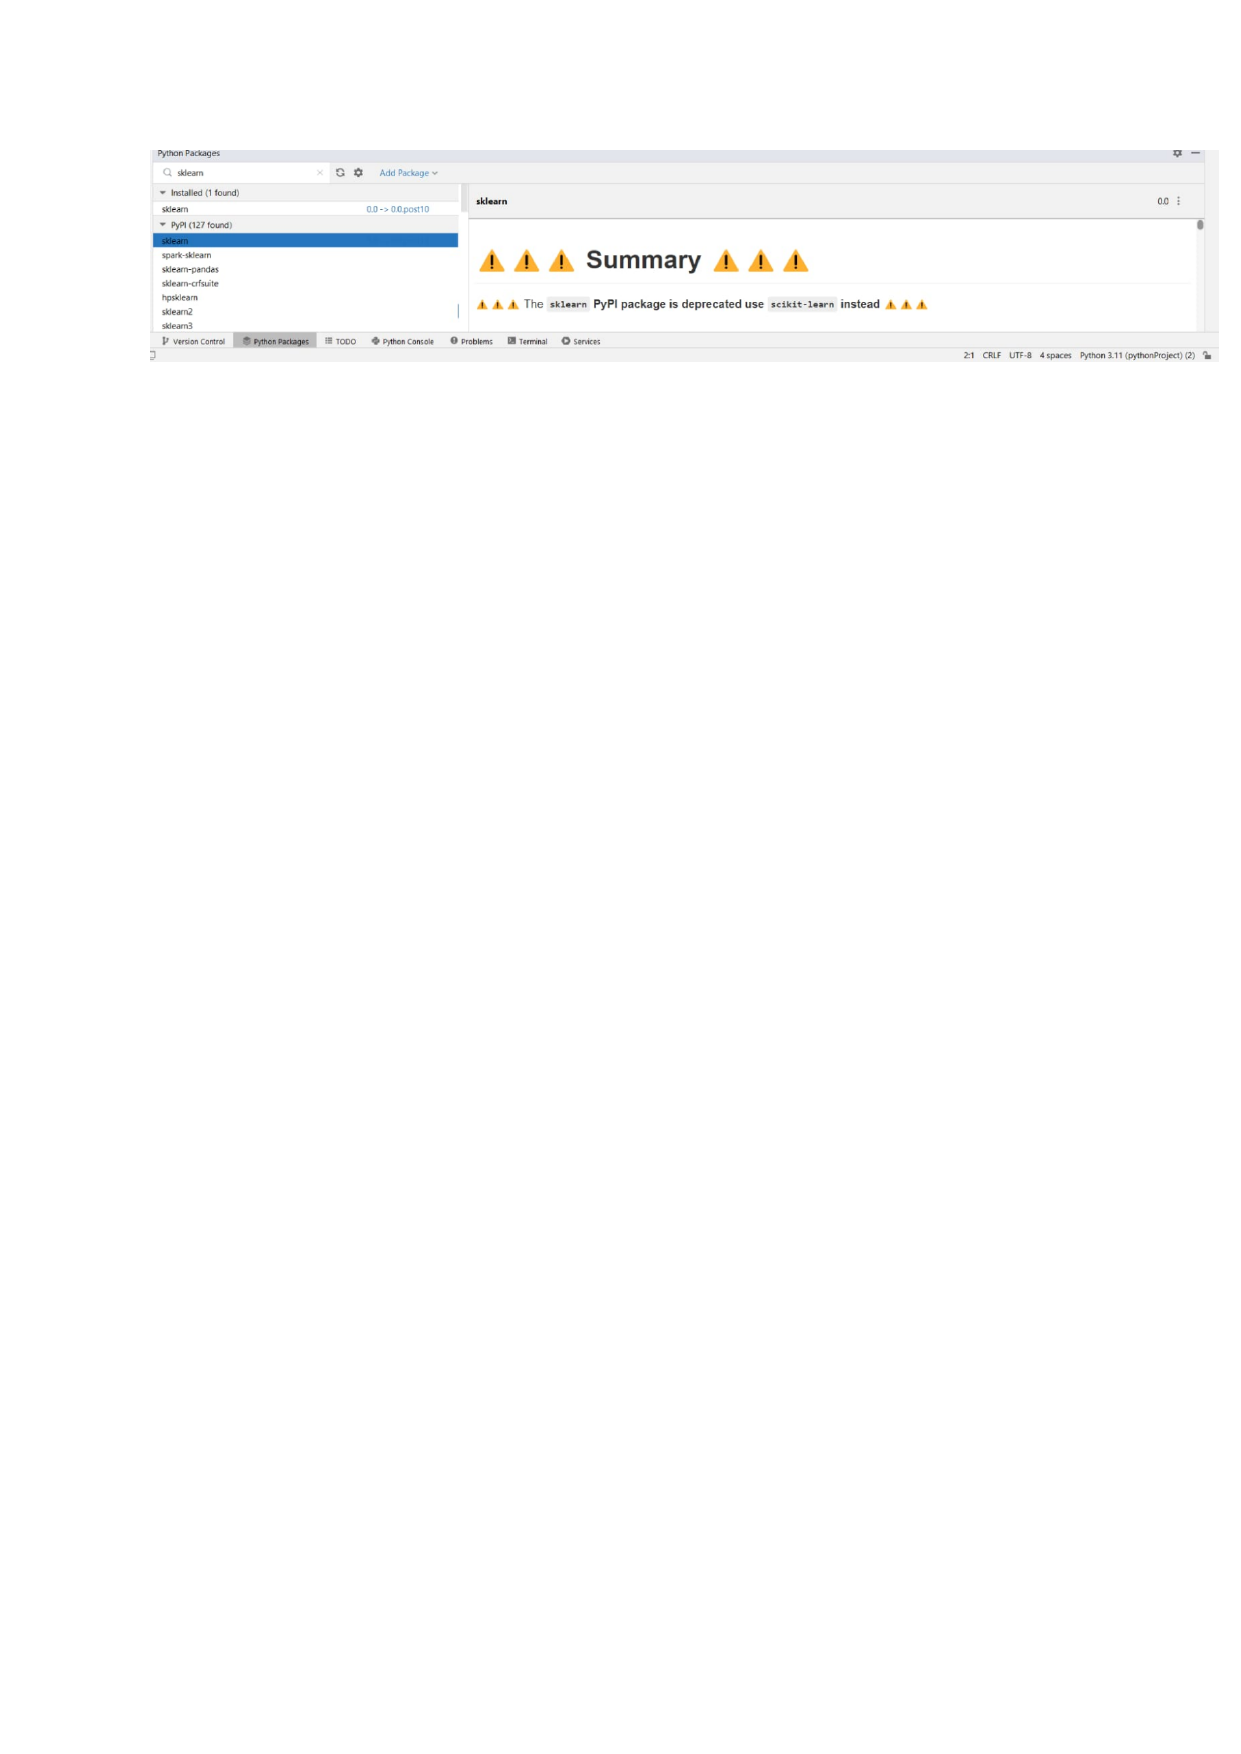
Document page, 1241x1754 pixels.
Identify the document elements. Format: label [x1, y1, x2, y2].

picture [150, 150, 1219, 362]
